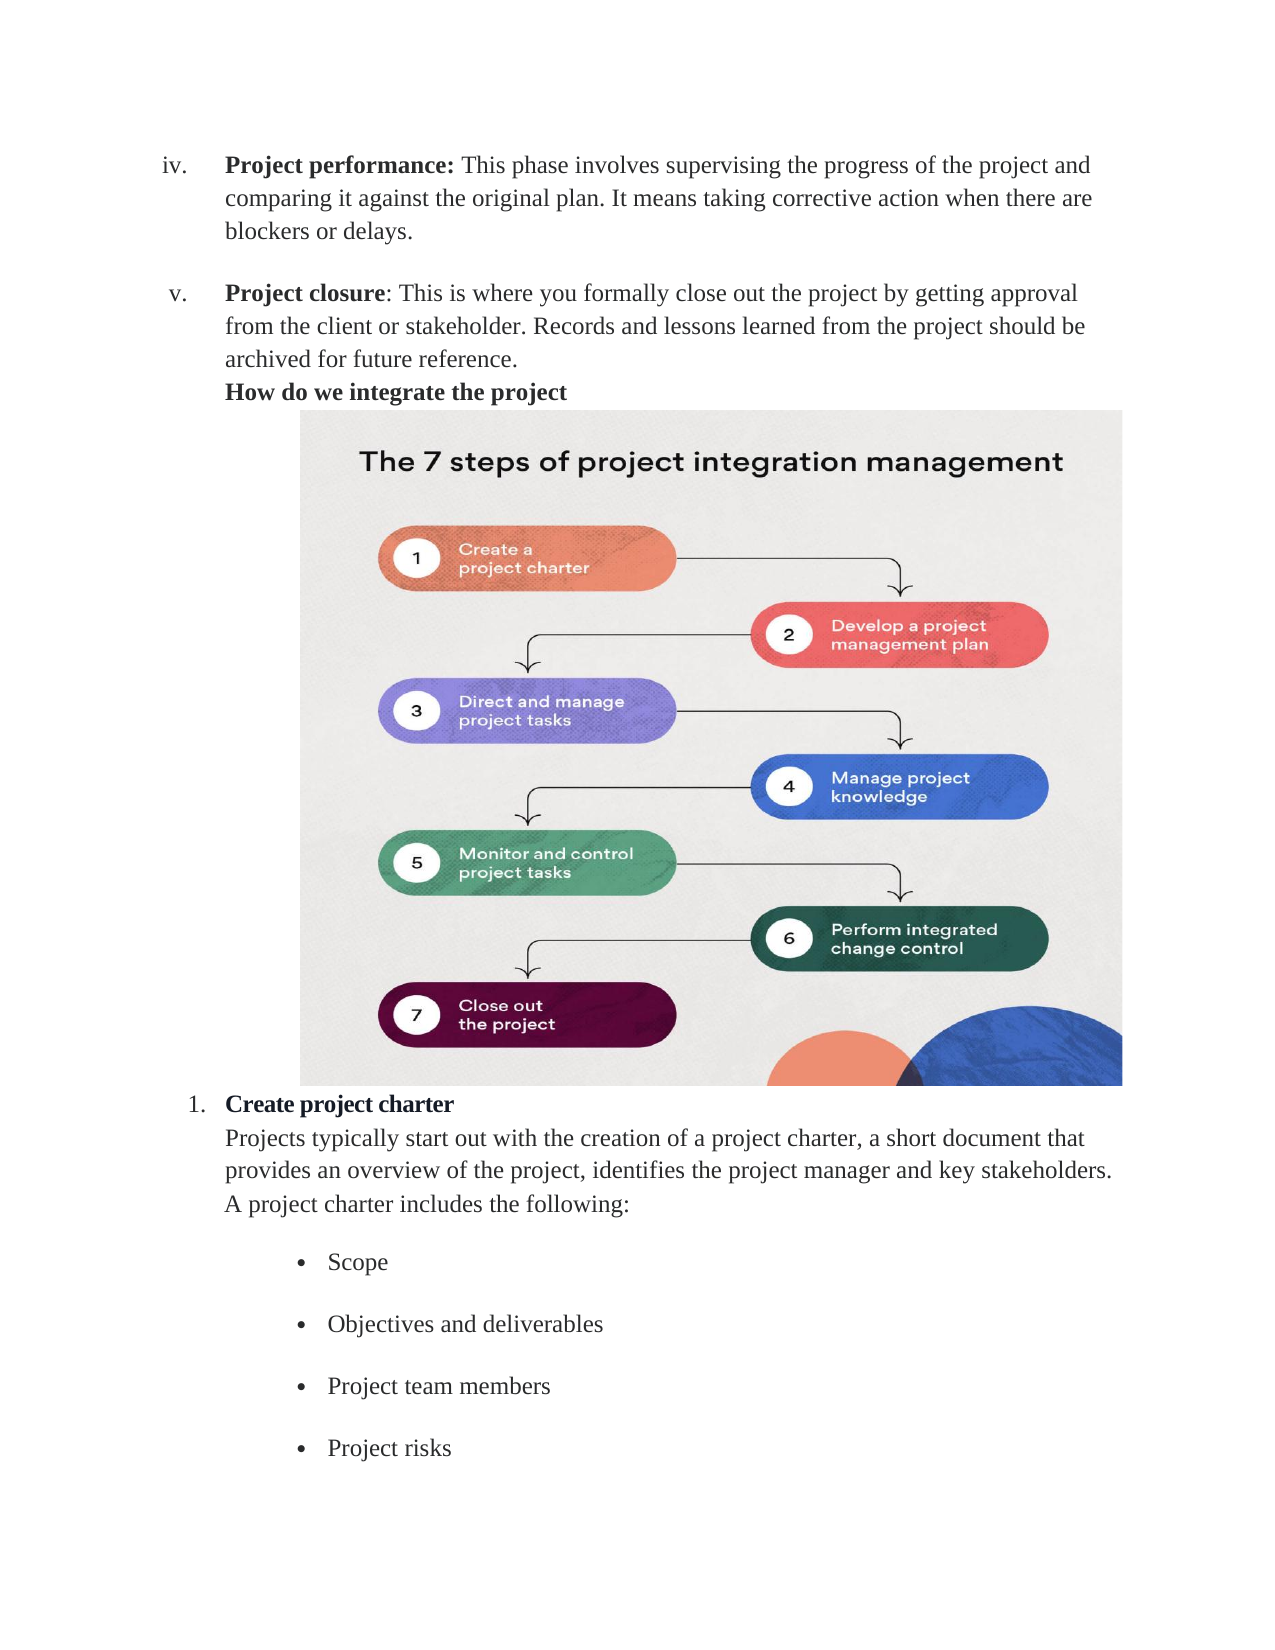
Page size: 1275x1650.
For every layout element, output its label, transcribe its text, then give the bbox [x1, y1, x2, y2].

list Project team members [150, 1371, 1125, 1400]
list Scope [150, 1247, 1125, 1275]
list Objectives and deliverables [150, 1309, 1125, 1338]
list Project risks [150, 1433, 1125, 1462]
text How do we integrate the project [225, 377, 1125, 406]
list Create project charter [187, 1089, 1125, 1118]
list Project closure: This is where you formally close out the project by getting approval from the client or stakeholder. Records and lessons learned from the project should be archived for future reference. [187, 278, 1125, 373]
text A project charter includes the following: [224, 1189, 1125, 1217]
text Projects typically start out with the creation of a project charter, a short document that provides an overview of the project, identifies the project manager and key stakeholders. [225, 1123, 1125, 1184]
list Project performance: This phase involves supervising the progress of the project and comparing it against the original plan. It means taking corrective action when there are blockers or delays. [187, 150, 1125, 245]
picture [300, 410, 1123, 1086]
